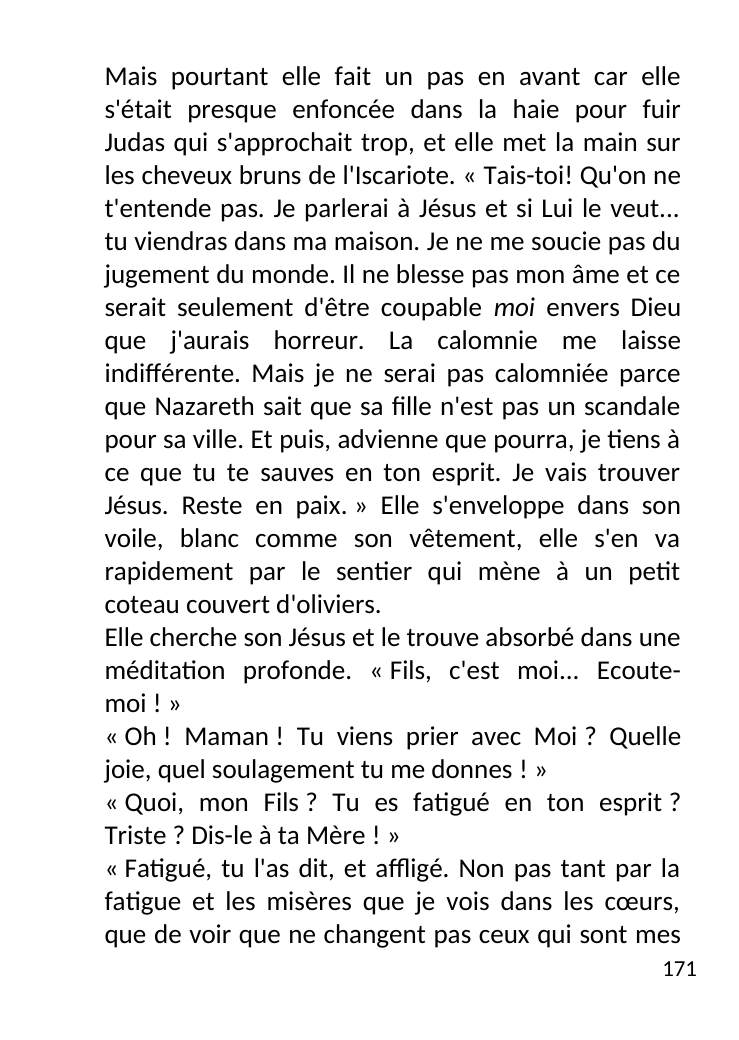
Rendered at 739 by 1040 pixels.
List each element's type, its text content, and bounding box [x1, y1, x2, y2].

text Mais pourtant elle fait un pas en avant car elle s'était presque enfoncée dans la haie pour fuir Judas qui s'approchait trop, et elle met la main sur les cheveux bruns de l'Iscariote. « Tais-toi! Qu'on ne t'entende pas. Je parlerai à Jésus et si Lui le veut... tu viendras dans ma maison. Je ne me soucie pas du jugement du monde. Il ne blesse pas mon âme et ce serait seulement d'être coupable moi envers Dieu que j'aurais horreur. La calomnie me laisse indifférente. Mais je ne serai pas calomniée parce que Nazareth sait que sa fille n'est pas un scandale pour sa ville. Et puis, advienne que pourra, je tiens à ce que tu te sauves en ton esprit. Je vais trouver Jésus. Reste en paix. » Elle s'enveloppe dans son voile, blanc comme son vêtement, elle s'en va rapidement par le sentier qui mène à un petit coteau couvert d'oliviers. [104, 59, 681, 620]
text « Oh ! Maman ! Tu viens prier avec Moi ? Quelle joie, quel soulagement tu me donnes ! » [104, 719, 681, 786]
text Elle cherche son Jésus et le trouve absorbé dans une méditation profonde. « Fils, c'est moi... Ecoute-moi ! » [104, 620, 681, 719]
text « Quoi, mon Fils ? Tu es fatigué en ton esprit ? Triste ? Dis-le à ta Mère ! » [104, 786, 681, 852]
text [104, 852, 681, 951]
